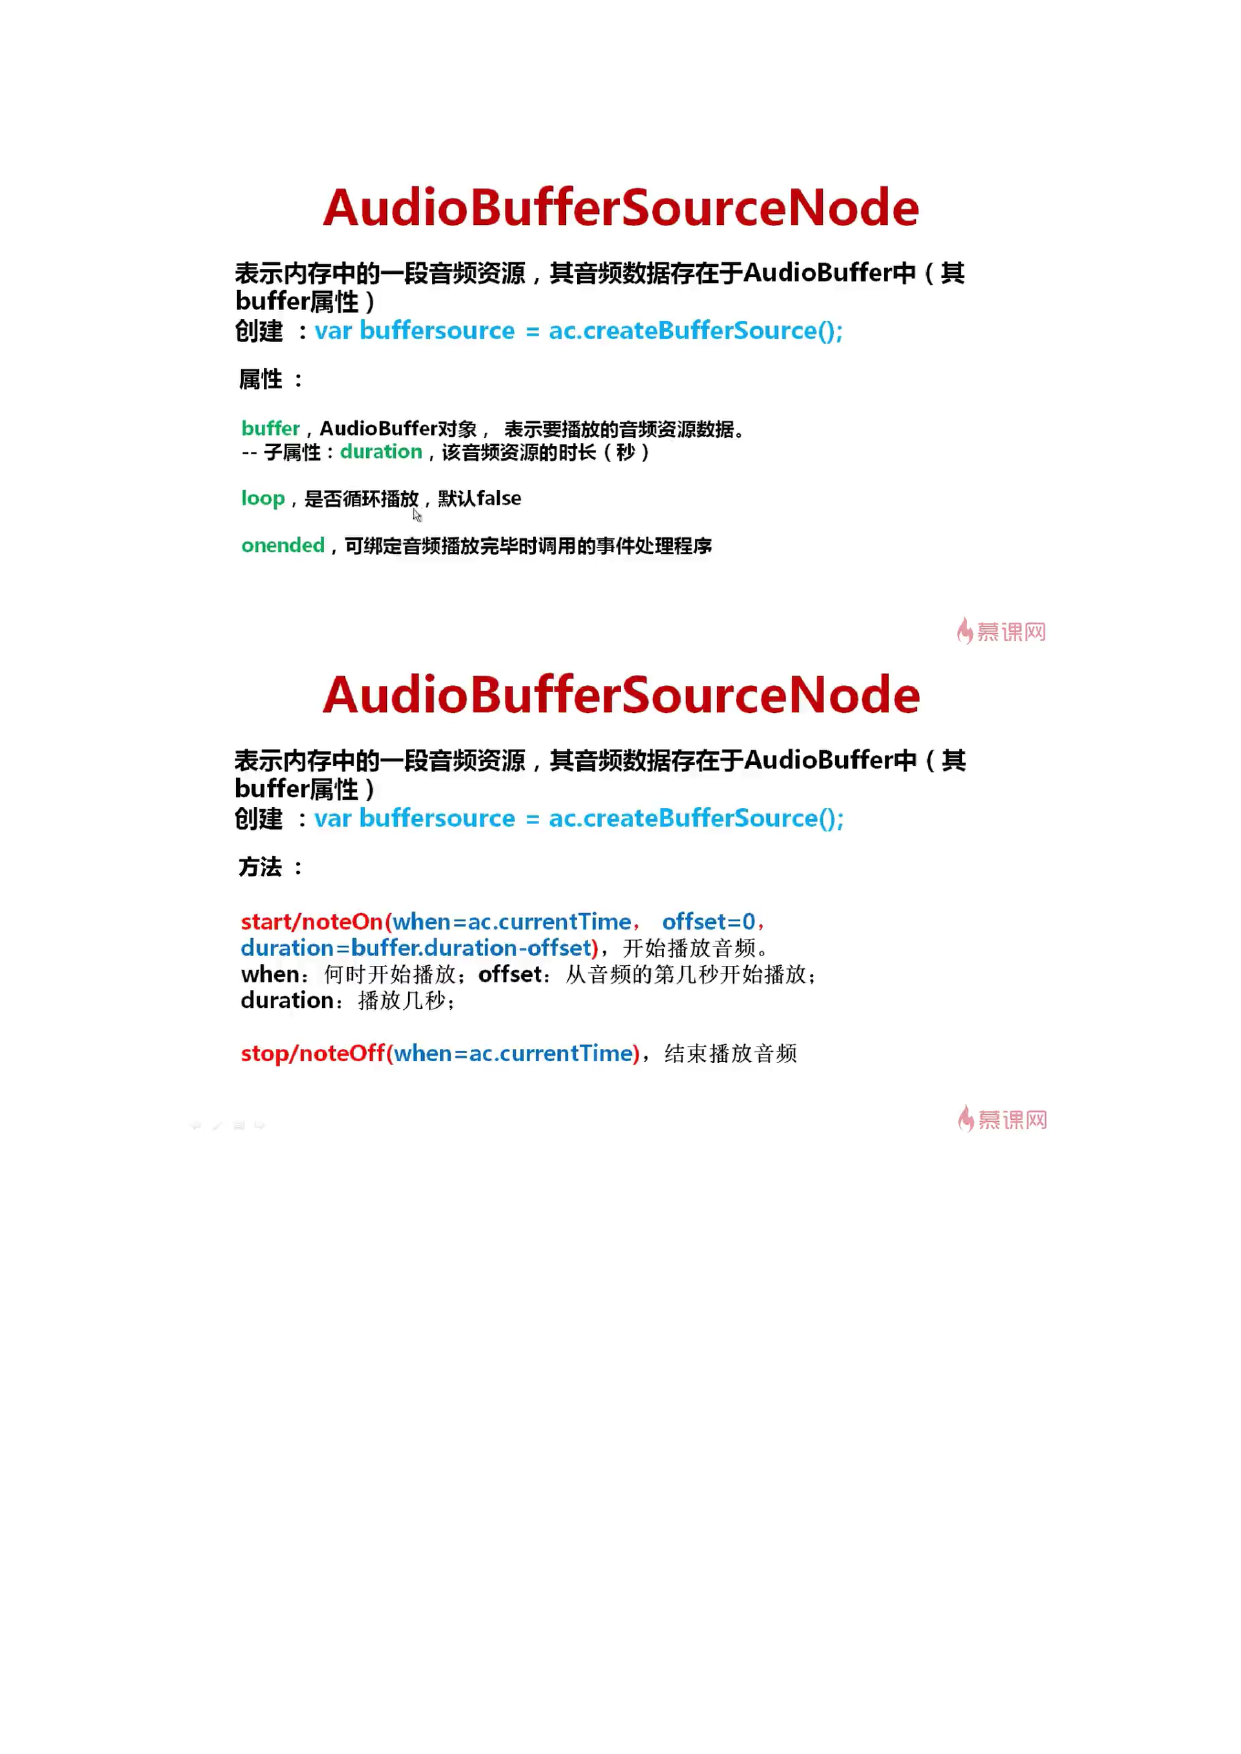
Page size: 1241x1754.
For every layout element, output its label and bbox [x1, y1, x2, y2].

picture [187, 162, 1053, 648]
picture [187, 649, 1053, 1134]
